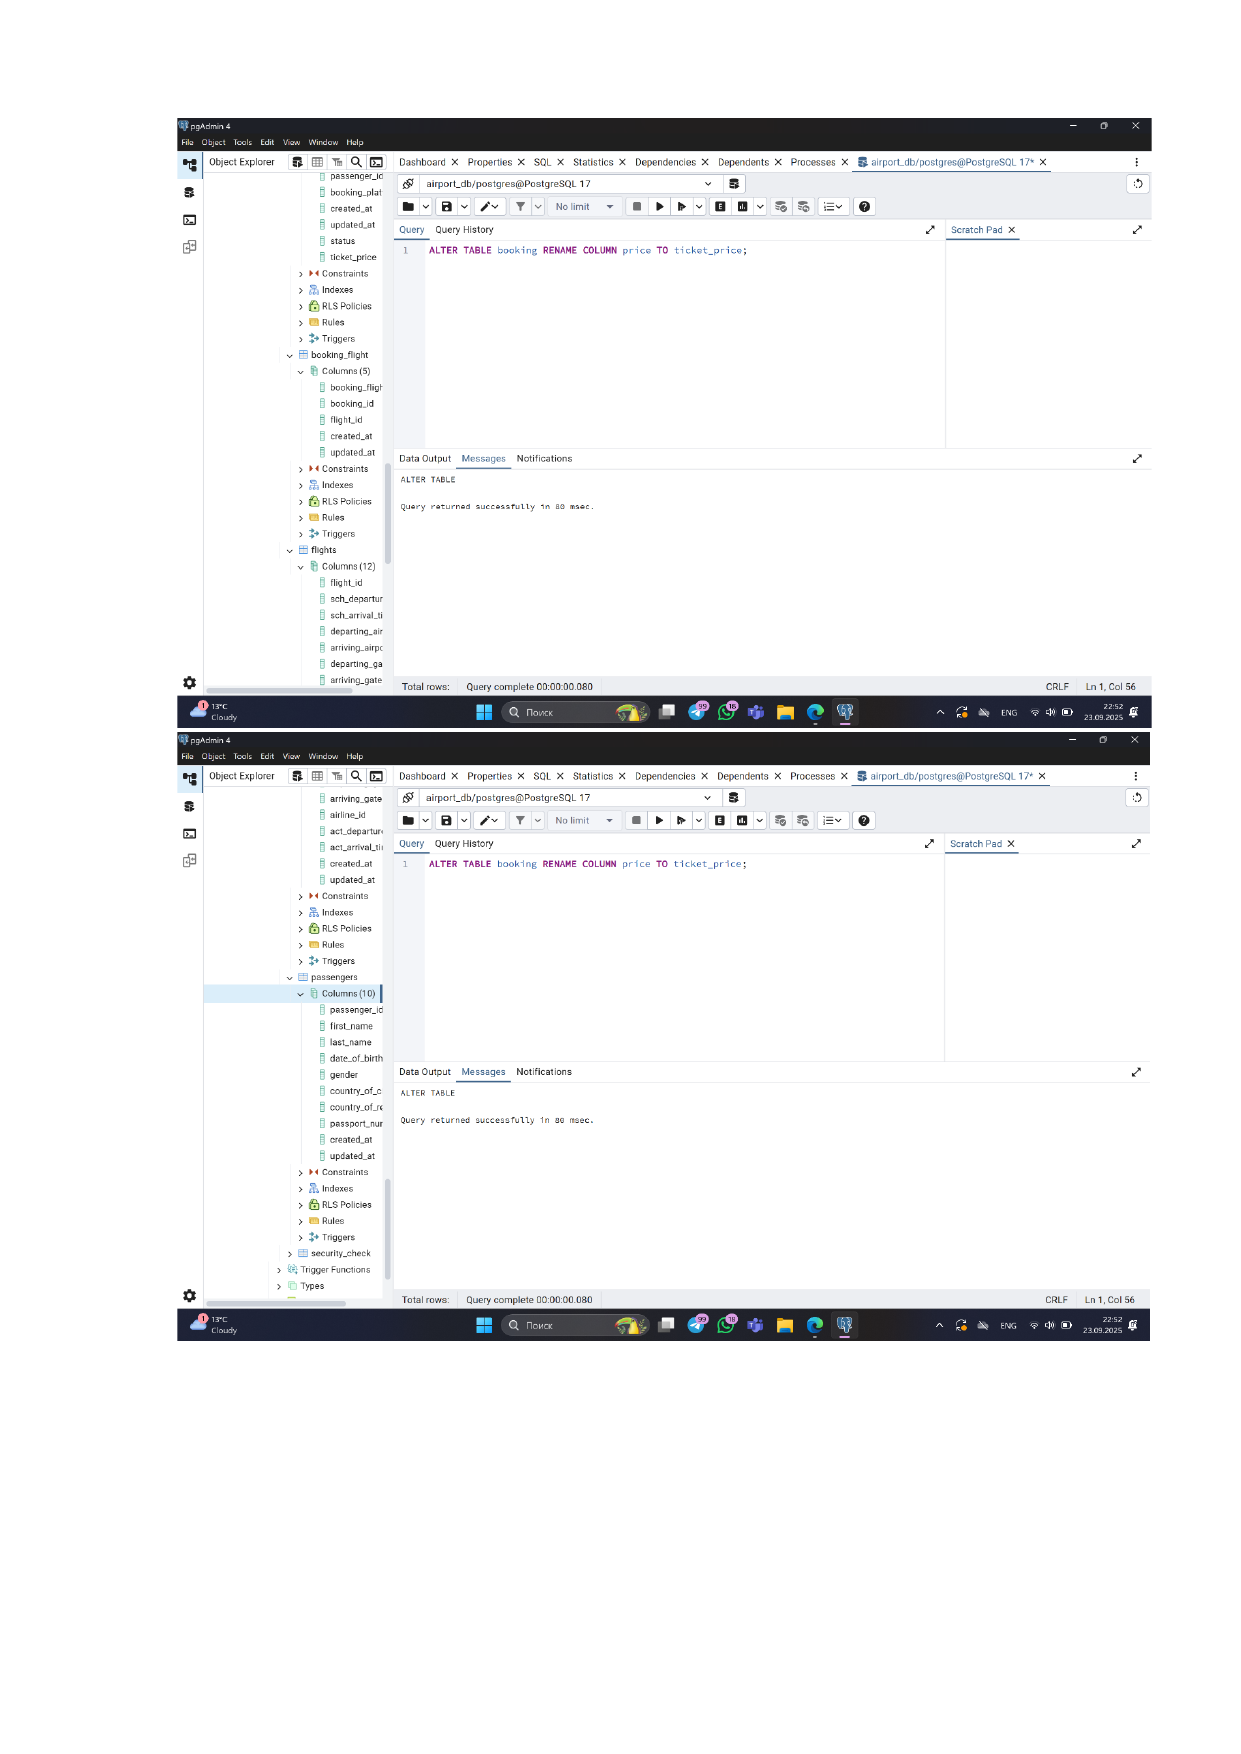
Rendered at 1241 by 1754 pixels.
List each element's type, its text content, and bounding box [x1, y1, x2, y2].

picture [177, 732, 1150, 1341]
picture [177, 118, 1152, 728]
